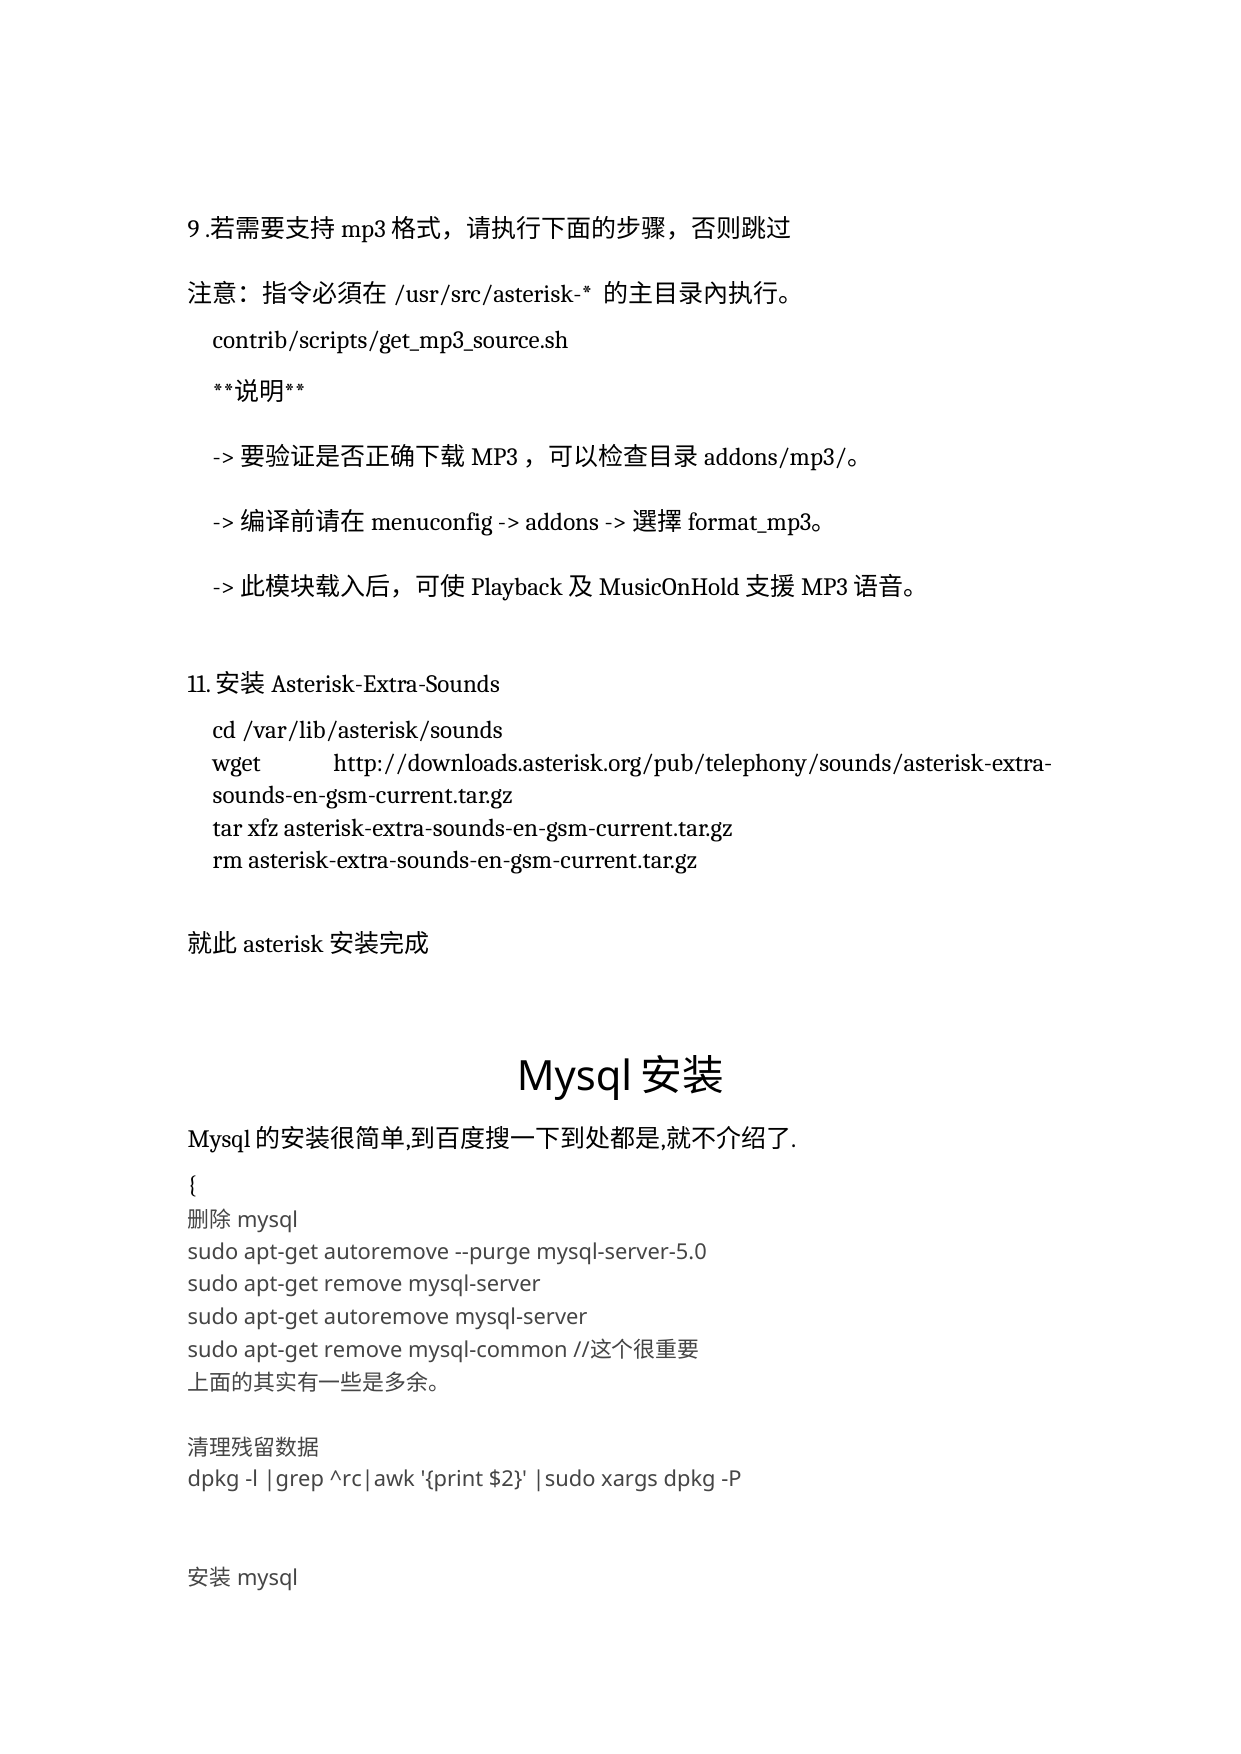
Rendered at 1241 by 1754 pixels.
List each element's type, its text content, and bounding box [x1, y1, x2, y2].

text Mysql安装 [187, 1039, 1053, 1104]
text 9 .若需要支持 mp3 格式，请执行下面的步骤，否则跳过 [187, 194, 1053, 259]
text 11. 安装 Asterisk-Extra-Sounds [187, 649, 1053, 714]
text -> 此模块载入后，可使 Playback 及 MusicOnHold 支援 MP3 语音。 [212, 552, 1053, 617]
text contrib/scripts/get_mp3_source.sh [212, 324, 1053, 357]
text -> 编译前请在 menuconfig -> addons -> 選擇 format_mp3。 [212, 487, 1053, 552]
text 就此 asterisk 安装完成 [187, 909, 1053, 974]
text tar xfz asterisk-extra-sounds-en-gsm-current.tar.gz [212, 812, 1053, 844]
text rm asterisk-extra-sounds-en-gsm-current.tar.gz [212, 844, 1053, 877]
text { [187, 1169, 1053, 1202]
text 注意：指令必須在 /usr/src/asterisk-* 的主目录內执行。 [187, 259, 1053, 324]
text **说明** [212, 357, 1053, 422]
text Mysql的安装很简单,到百度搜一下到处都是,就不介绍了. [187, 1104, 1053, 1169]
text cd /var/lib/asterisk/sounds [212, 714, 1053, 747]
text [187, 1202, 1053, 1592]
text wget http://downloads.asterisk.org/pub/telephony/sounds/asterisk-extra-sounds-en-gsm-current.tar.gz [212, 747, 1053, 812]
text -> 要验证是否正确下载 MP3 ，可以检查目录 addons/mp3/。 [212, 422, 1053, 487]
